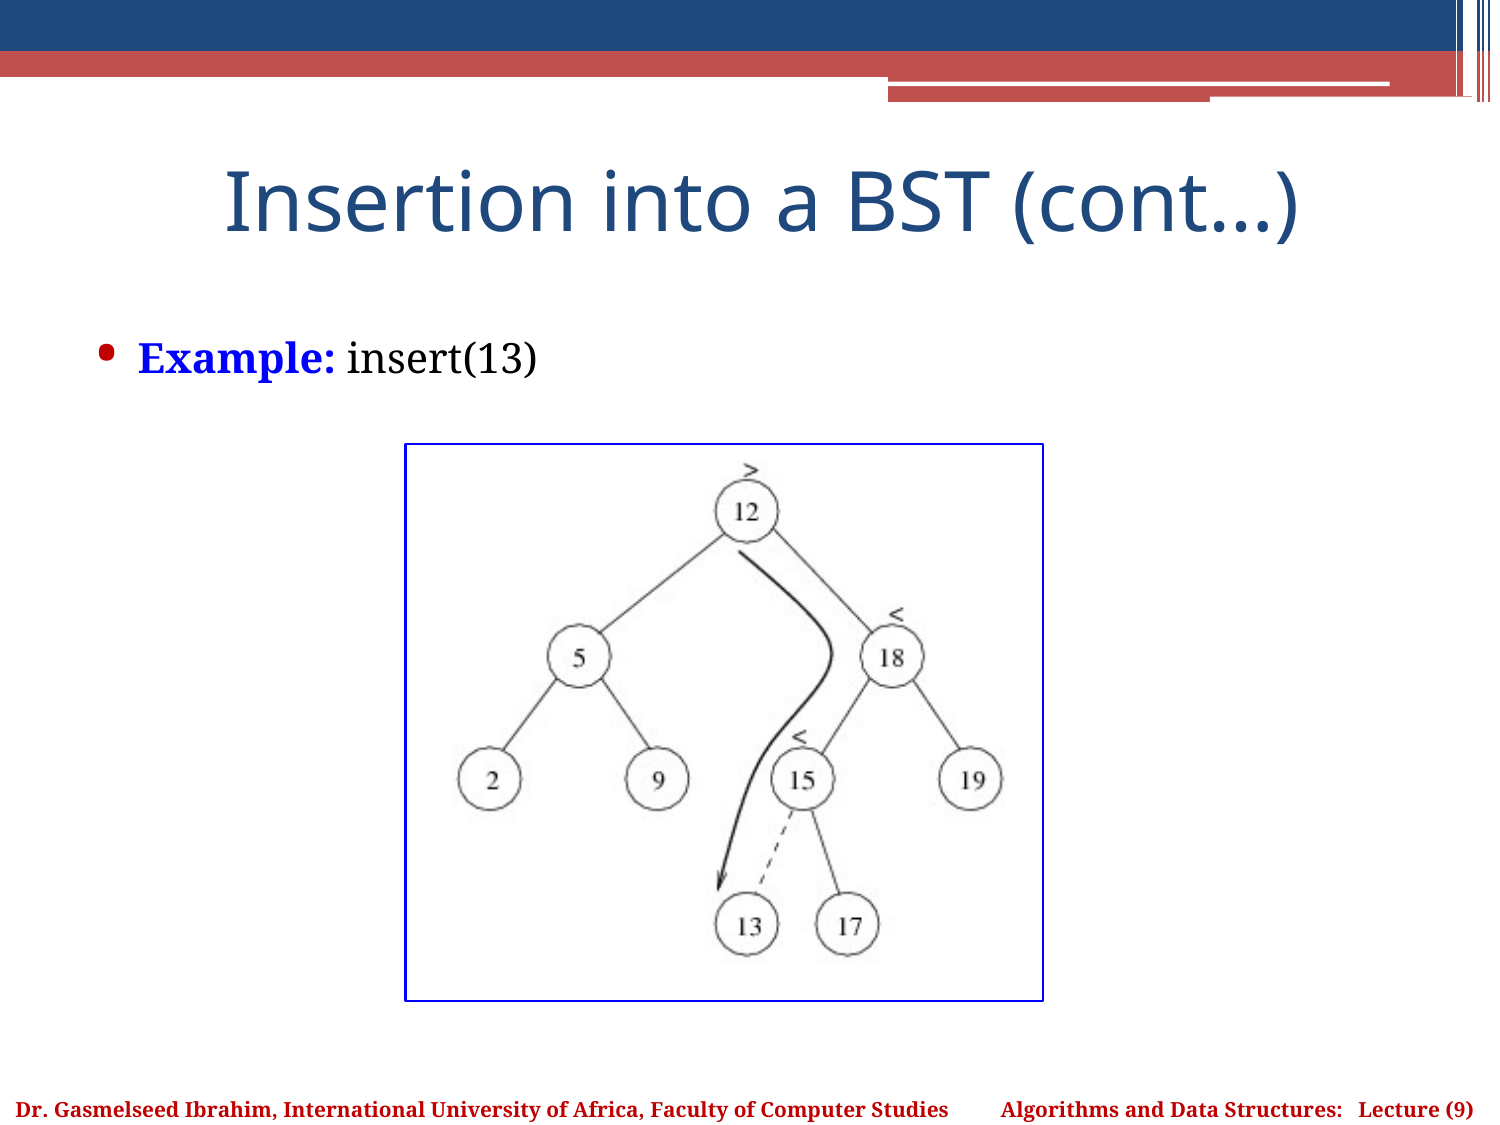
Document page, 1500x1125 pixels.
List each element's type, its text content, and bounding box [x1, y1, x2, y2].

text Insertion into a BST (cont…) [224, 156, 1500, 246]
picture [407, 445, 1042, 1000]
text • Example: insert(13) [96, 322, 1500, 386]
